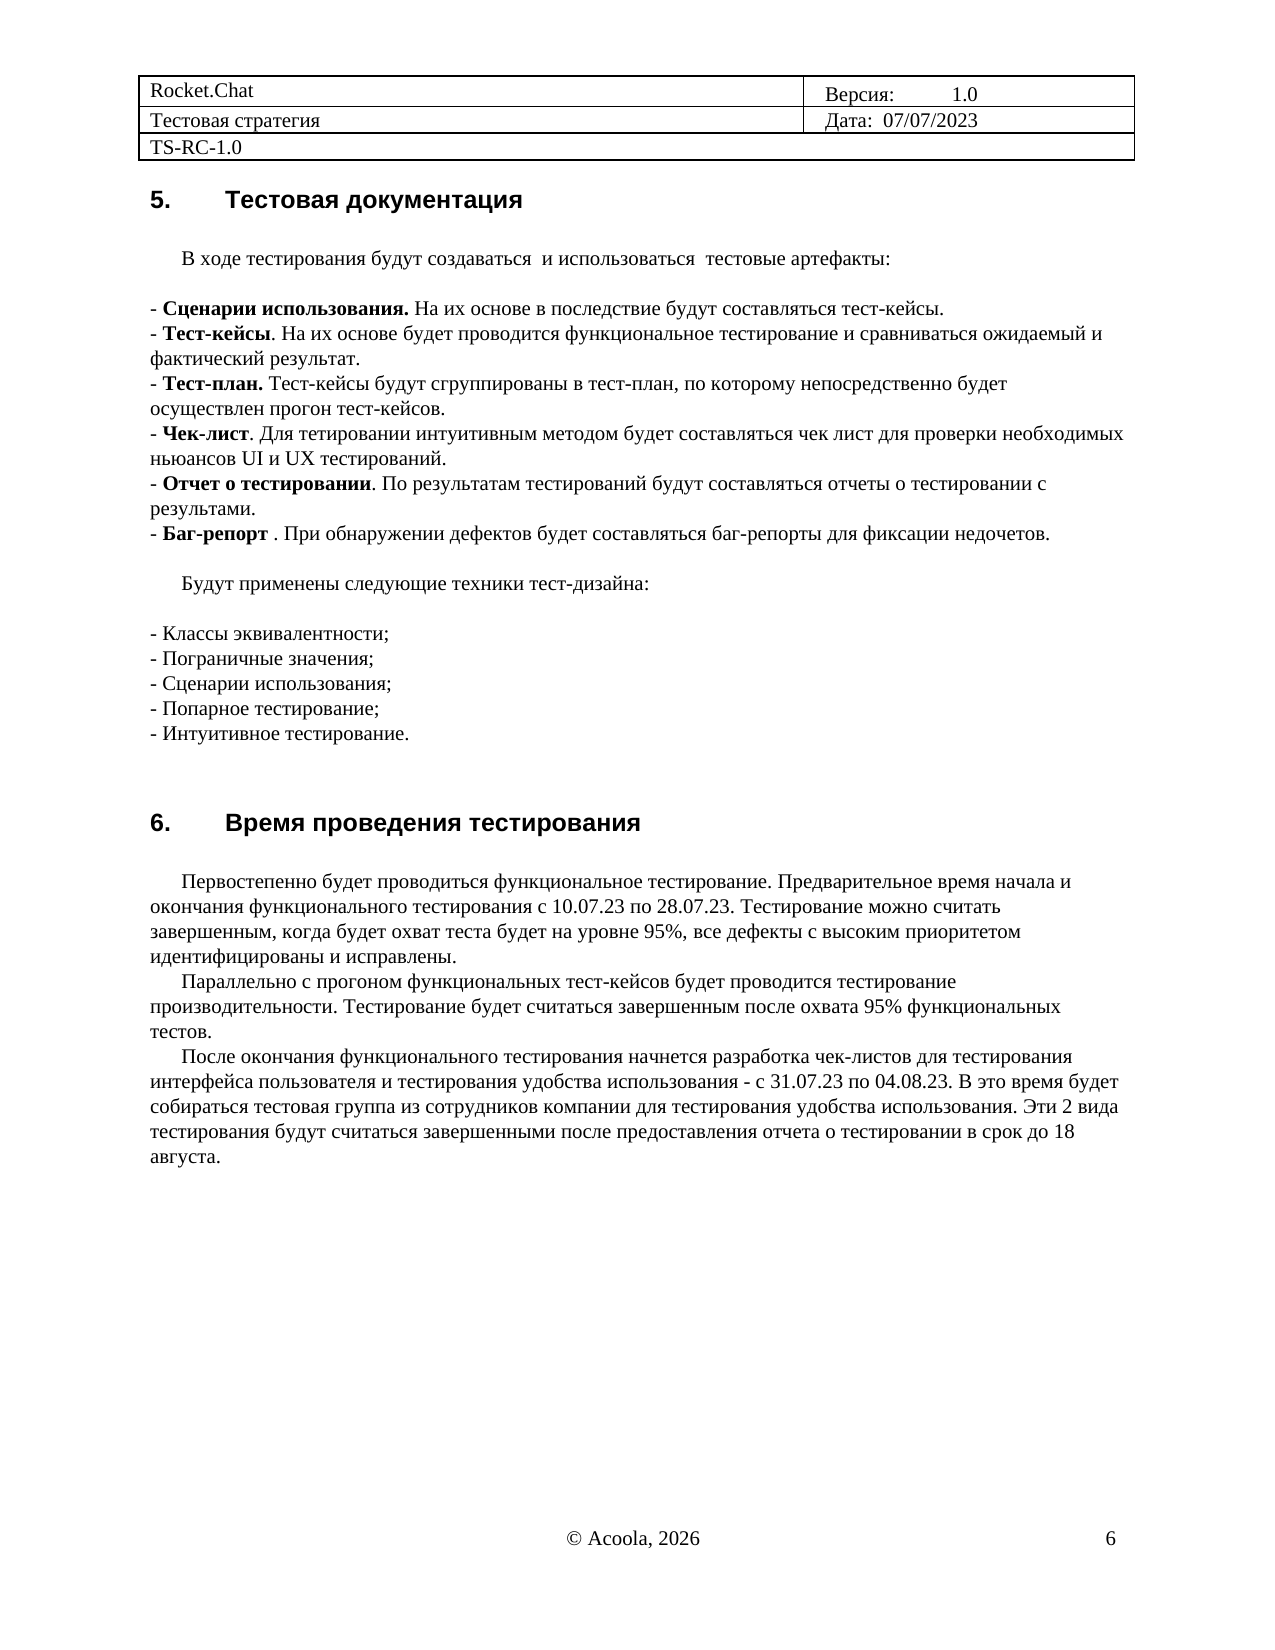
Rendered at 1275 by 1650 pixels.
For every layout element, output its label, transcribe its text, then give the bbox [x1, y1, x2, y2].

text После окончания функционального тестирования начнется разработка чек-листов для тестирования интерфейса пользователя и тестирования удобства использования - с 31.07.23 по 04.08.23. В это время будет собираться тестовая группа из сотрудников компании для тестирования удобства использования. Эти 2 вида тестирования будут считаться завершенными после предоставления отчета о тестировании в срок до 18 августа. [150, 1043, 1125, 1168]
text В ходе тестирования будут создаваться и использоваться тестовые артефакты: [150, 245, 1125, 270]
text - Интуитивное тестирование. [150, 720, 1125, 745]
text - Пограничные значения; [150, 645, 1125, 670]
subtitle Тестовая документация [150, 185, 1125, 214]
text - Тест-кейсы. На их основе будет проводится функциональное тестирование и сравниваться ожидаемый и фактический результат. [150, 320, 1125, 370]
text - Классы эквивалентности; [150, 620, 1125, 645]
text - Отчет о тестировании. По результатам тестирований будут составляться отчеты о тестировании с результами. [150, 470, 1125, 520]
text Первостепенно будет проводиться функциональное тестирование. Предварительное время начала и окончания функционального тестирования с 10.07.23 по 28.07.23. Тестирование можно считать завершенным, когда будет охват теста будет на уровне 95%, все дефекты с высоким приоритетом идентифицированы и исправлены. [150, 868, 1125, 968]
text Параллельно с прогоном функциональных тест-кейсов будет проводится тестирование производительности. Тестирование будет считаться завершенным после охвата 95% функциональных тестов. [150, 968, 1125, 1043]
text - Попарное тестирование; [150, 695, 1125, 720]
text - Сценарии использования. На их основе в последствие будут составляться тест-кейсы. [150, 295, 1125, 320]
text - Тест-план. Тест-кейсы будут сгруппированы в тест-план, по которому непосредственно будет осуществлен прогон тест-кейсов. [150, 370, 1125, 420]
text - Чек-лист. Для тетировании интуитивным методом будет составляться чек лист для проверки необходимых ньюансов UI и UX тестирований. [150, 420, 1125, 470]
subtitle Время проведения тестирования [150, 808, 1125, 837]
text - Сценарии использования; [150, 670, 1125, 695]
text - Баг-репорт . При обнаружении дефектов будет составляться баг-репорты для фиксации недочетов. [150, 520, 1125, 545]
text Будут применены следующие техники тест-дизайна: [150, 570, 1125, 595]
